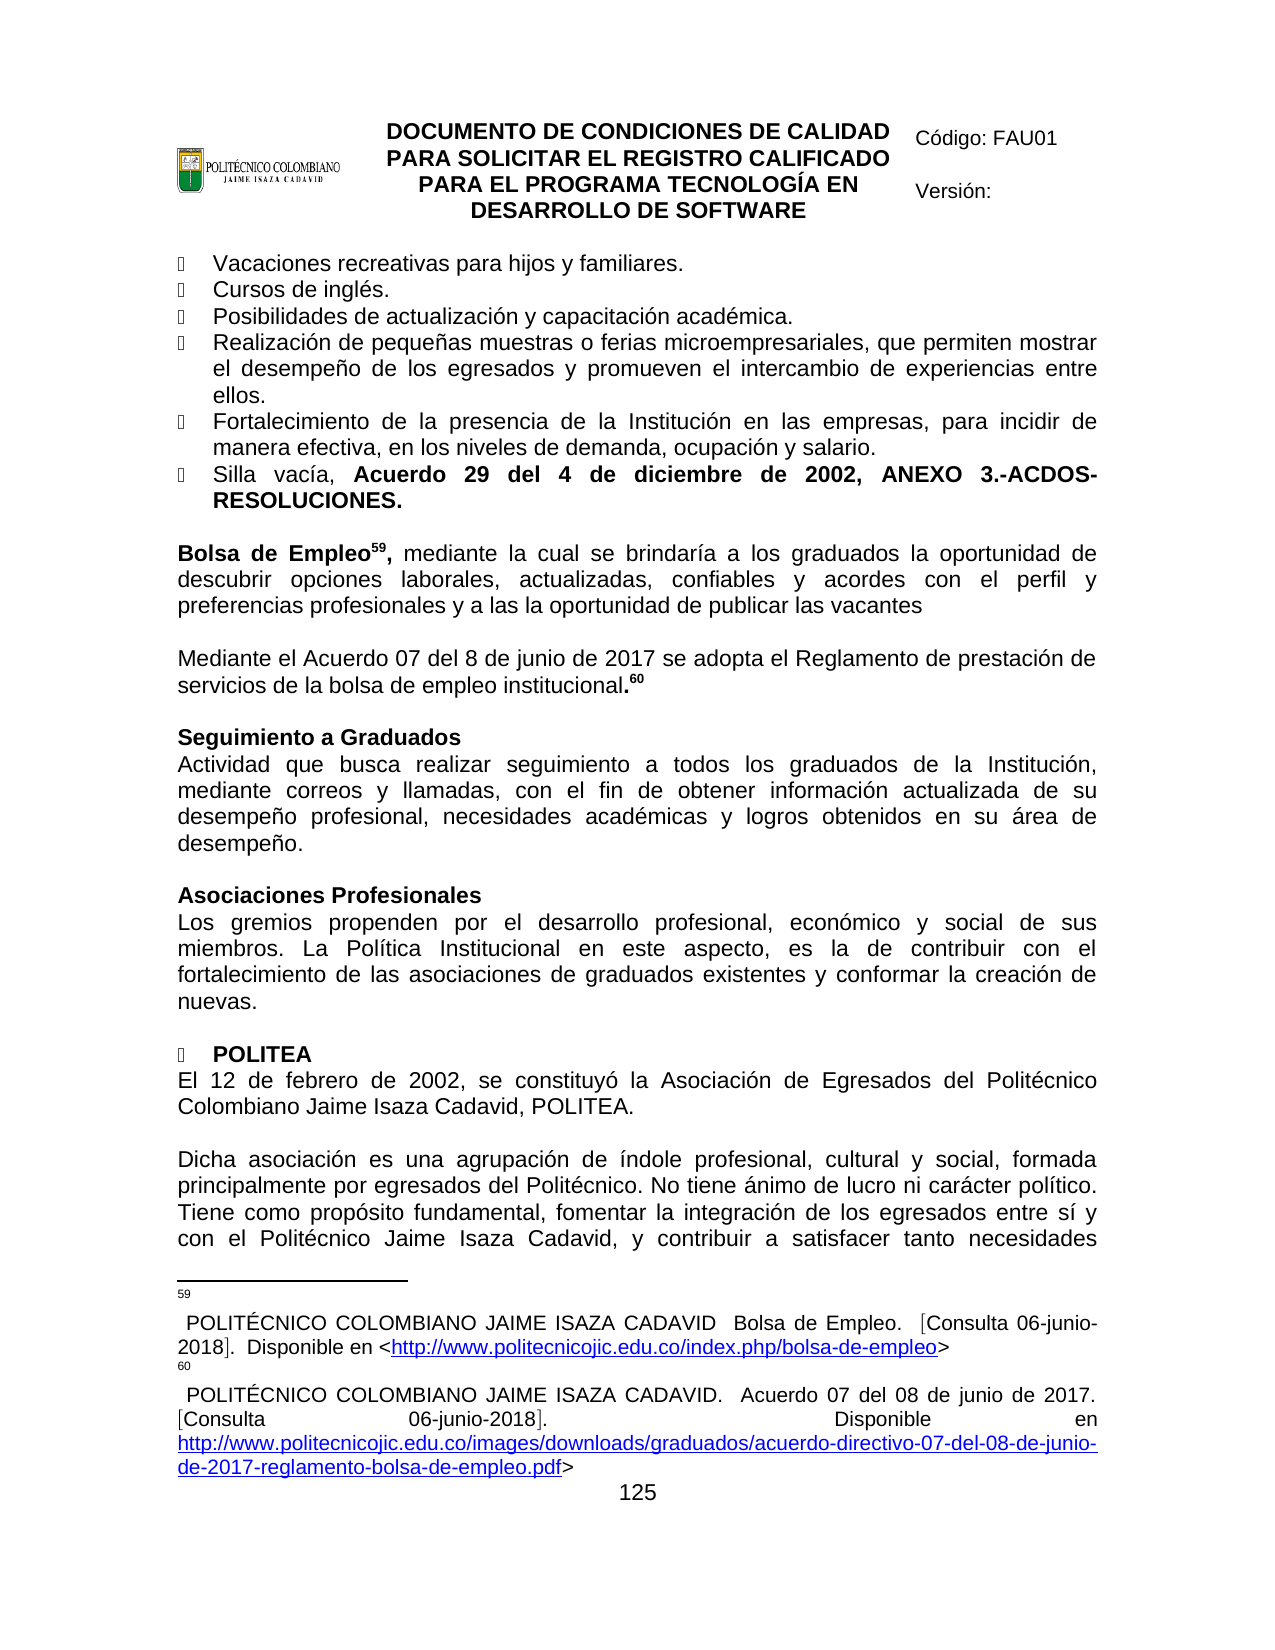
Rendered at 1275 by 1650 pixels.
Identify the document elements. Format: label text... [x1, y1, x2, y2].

list Posibilidades de actualización y capacitación académica. [177, 303, 1098, 329]
list Fortalecimiento de la presencia de la Institución en las empresas, para incidir de manera efectiva, en los niveles de demanda, ocupación y salario. [177, 408, 1098, 461]
text Seguimiento a Graduados [177, 724, 1098, 751]
list Cursos de inglés. [177, 276, 1098, 303]
text Mediante el Acuerdo 07 del 8 de junio de 2017 se adopta el Reglamento de prestación de servicios de la bolsa de empleo institucional. [177, 645, 1098, 698]
text El 12 de febrero de 2002, se constituyó la Asociación de Egresados del Politécnico Colombiano Jaime Isaza Cadavid, POLITEA. [177, 1067, 1098, 1119]
text Actividad que busca realizar seguimiento a todos los graduados de la Institución, mediante correos y llamadas, con el fin de obtener información actualizada de su desempeño profesional, necesidades académicas y logros obtenidos en su área de desempeño. [177, 751, 1098, 856]
list POLITEA [177, 1041, 1098, 1067]
list Silla vacía, Acuerdo 29 del 4 de diciembre de 2002, ANEXO 3.-ACDOS-RESOLUCIONES. [177, 461, 1098, 513]
list Vacaciones recreativas para hijos y familiares. [177, 250, 1098, 276]
picture [177, 148, 340, 193]
list Realización de pequeñas muestras o ferias microempresariales, que permiten mostrar el desempeño de los egresados y promueven el intercambio de experiencias entre ellos. [177, 329, 1098, 408]
text Asociaciones Profesionales [177, 882, 1098, 909]
text Los gremios propenden por el desarrollo profesional, económico y social de sus miembros. La Política Institucional en este aspecto, es la de contribuir con el fortalecimiento de las asociaciones de graduados existentes y conformar la creación de nuevas. [177, 909, 1098, 1014]
text Bolsa de Empleo, mediante la cual se brindaría a los graduados la oportunidad de descubrir opciones laborales, actualizadas, confiables y acordes con el perfil y preferencias profesionales y a las la oportunidad de publicar las vacantes [177, 540, 1098, 619]
